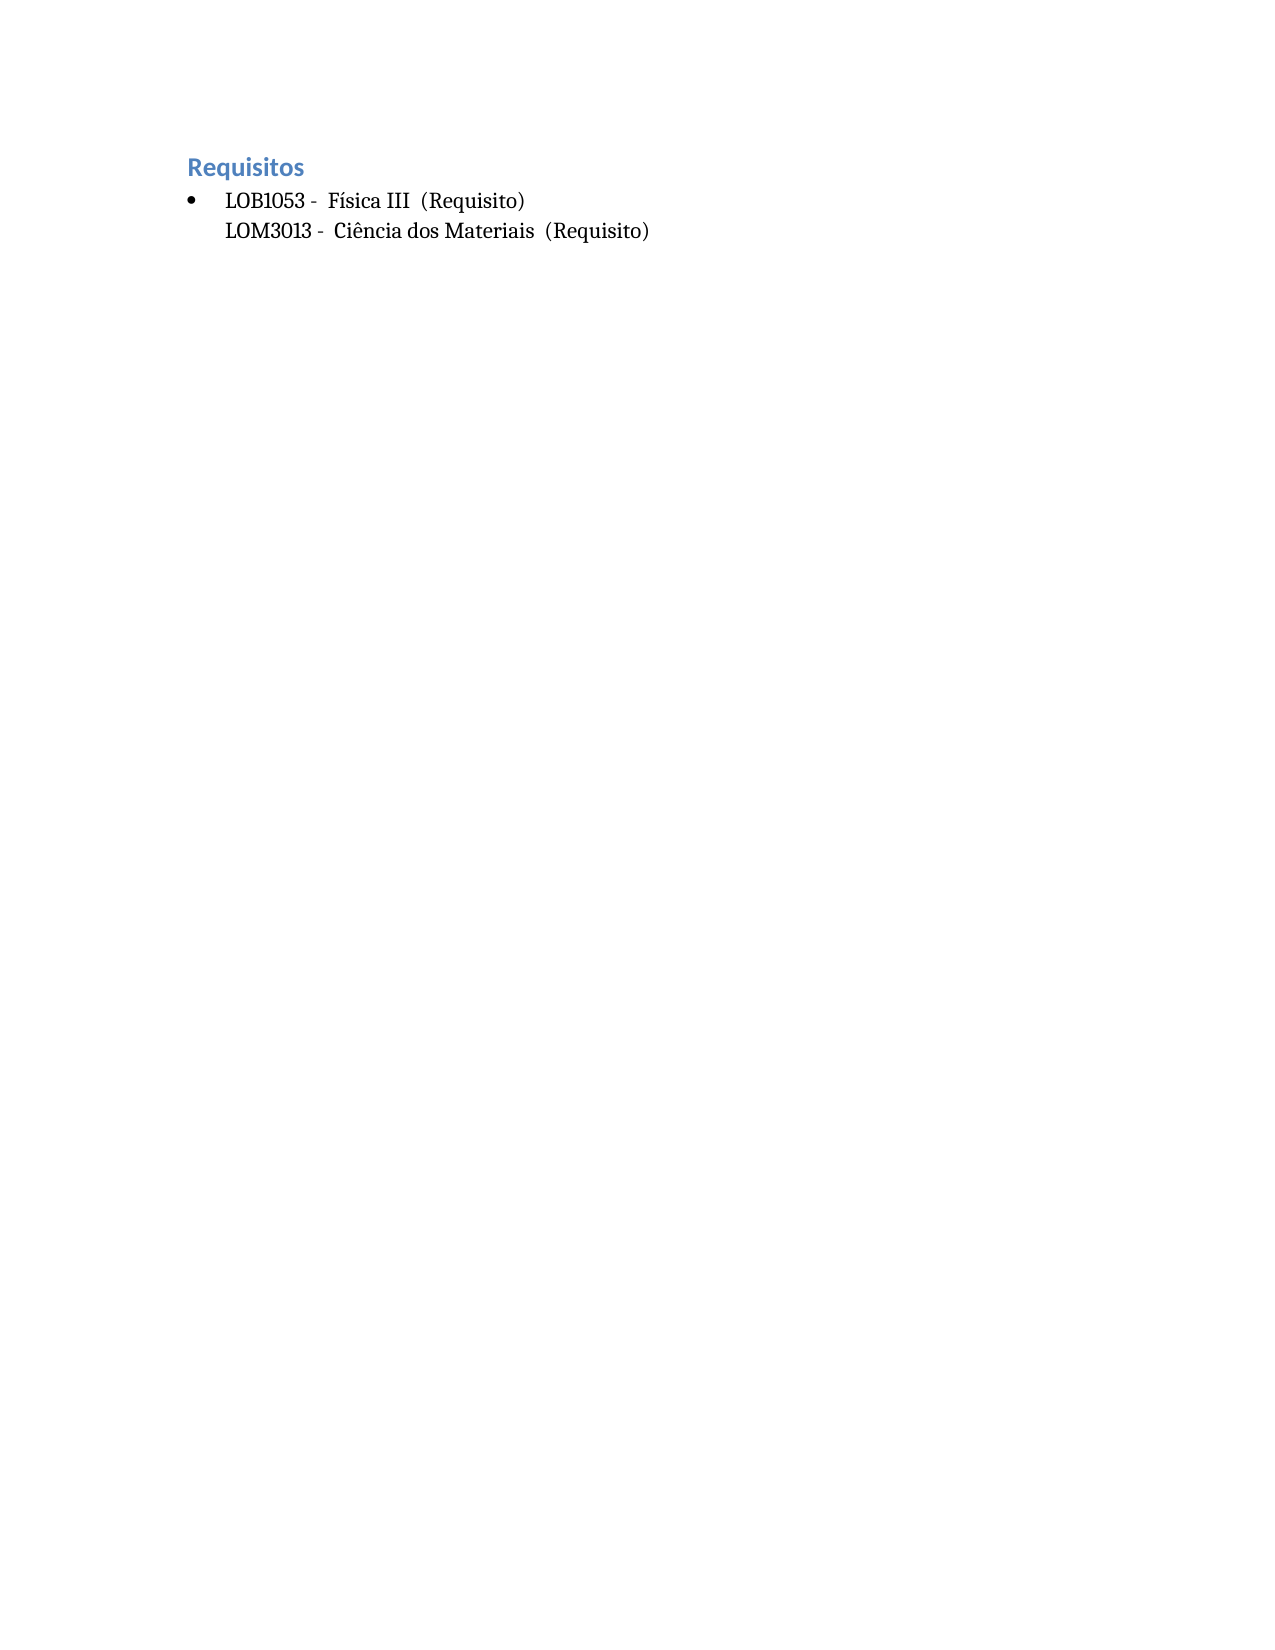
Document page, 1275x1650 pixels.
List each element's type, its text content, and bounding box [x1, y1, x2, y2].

subtitle Requisitos [187, 150, 1087, 183]
list LOB1053 - Física III (Requisito) LOM3013 - Ciência dos Materiais (Requisito) [187, 188, 1087, 275]
